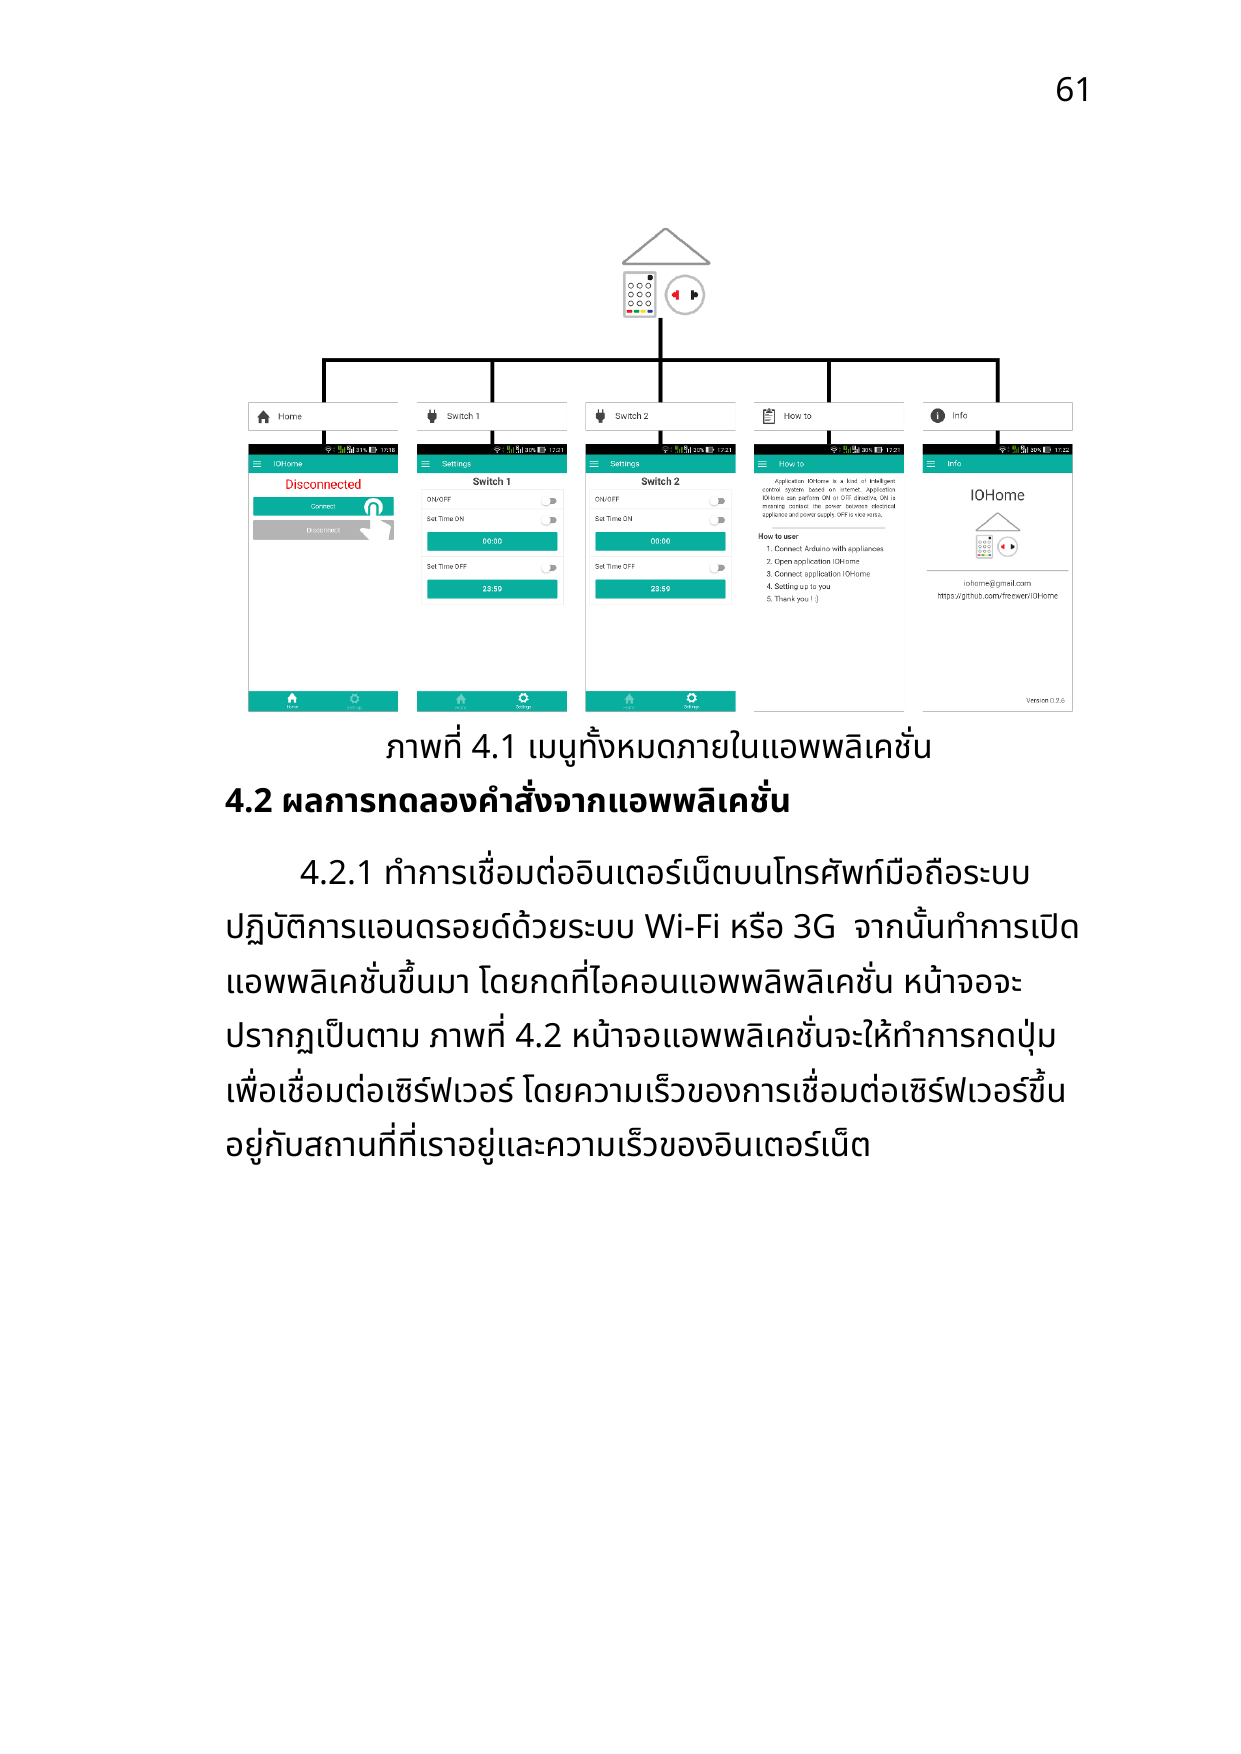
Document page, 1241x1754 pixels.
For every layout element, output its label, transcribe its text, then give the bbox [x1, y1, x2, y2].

picture [225, 225, 1094, 720]
text ภาพที่ 4.1 เมนูทั้งหมดภายในแอพพลิเคชั่น [225, 723, 1093, 773]
text 4.2.1 ทำการเชื่อมต่ออินเตอร์เน็ตบนโทรศัพท์มือถือระบบปฏิบัติการแอนดรอยด์ด้วยระบบ Wi-Fi หรือ 3G จากนั้นทำการเปิดแอพพลิเคชั่นขึ้นมา โดยกดที่ไอคอนแอพพลิพลิเคชั่น หน้าจอจะปรากฏเป็นตาม ภาพที่ 4.2 หน้าจอแอพพลิเคชั่นจะให้ทำการกดปุ่มเพื่อเชื่อมต่อเซิร์ฟเวอร์ โดยความเร็วของการเชื่อมต่อเซิร์ฟเวอร์ขึ้นอยู่กับสถานที่ที่เราอยู่และความเร็วของอินเตอร์เน็ต [225, 848, 1093, 1171]
text 4.2 ผลการทดลองคำสั่งจากแอพพลิเคชั่น [225, 777, 1093, 828]
